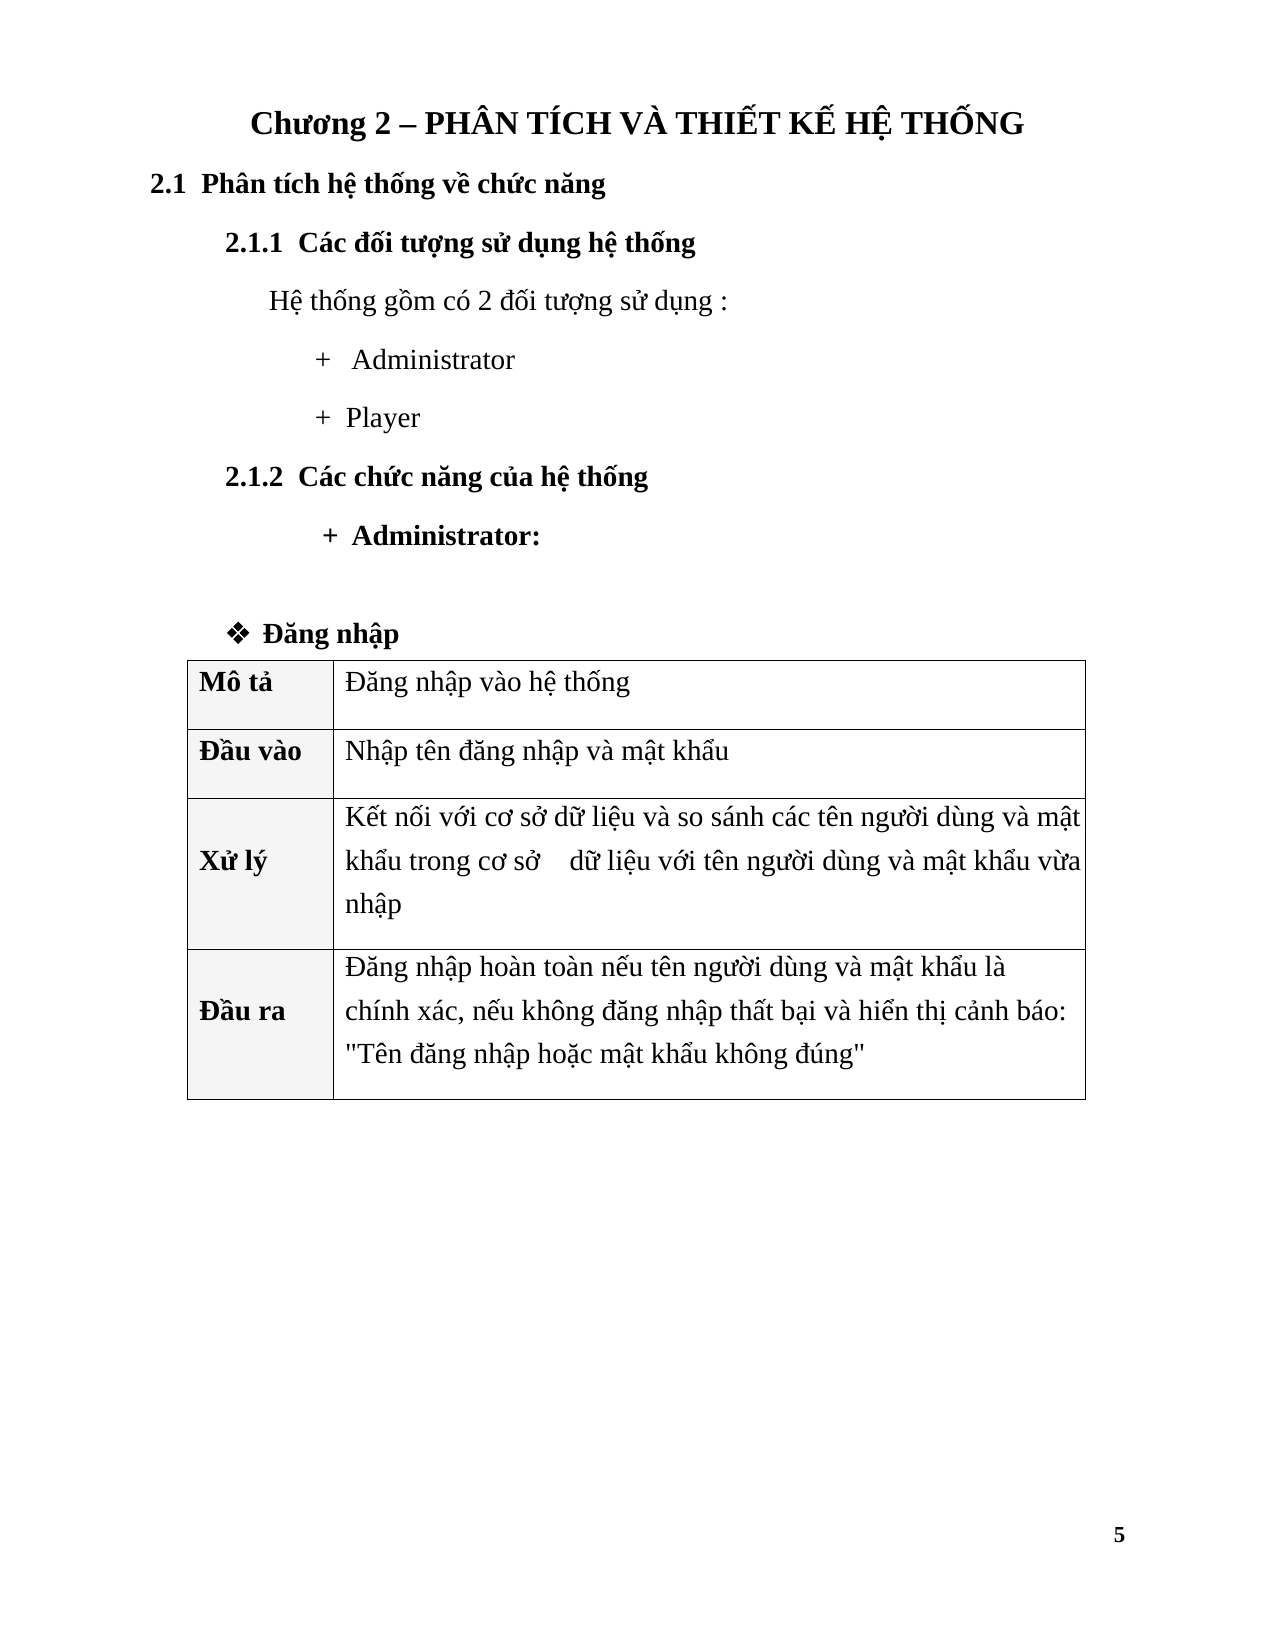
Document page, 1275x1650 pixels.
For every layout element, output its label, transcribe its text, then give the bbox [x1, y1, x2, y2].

table_cell Đầu ra [188, 950, 333, 1099]
table_cell Nhập tên đăng nhập và mật khẩu [334, 730, 1085, 798]
title Hệ thống gồm có 2 đối tượng sử dụng : [150, 283, 1125, 317]
title + Player [300, 401, 1125, 434]
title Chương 2 – PHÂN TÍCH VÀ THIẾT KẾ HỆ THỐNG [150, 103, 1125, 141]
title + Administrator: [225, 518, 1125, 551]
list Đăng nhập [225, 616, 1125, 650]
table_cell Kết nối với cơ sở dữ liệu và so sánh các tên người dùng và mật khẩu trong cơ sở dữ liệu với tên người dùng và mật khẩu vừa nhập [334, 799, 1085, 948]
table_cell Đầu vào [188, 730, 333, 798]
title 2.1 Phân tích hệ thống về chức năng [150, 166, 1125, 200]
table_cell Xử lý [188, 799, 333, 948]
title 2.1.2 Các chức năng của hệ thống [150, 459, 1125, 493]
table_header Mô tả [188, 661, 333, 729]
title 2.1.1 Các đối tượng sử dụng hệ thống [150, 225, 1125, 258]
table_cell Đăng nhập hoàn toàn nếu tên người dùng và mật khẩu là chính xác, nếu không đăng nhập thất bại và hiển thị cảnh báo: "Tên đăng nhập hoặc mật khẩu không đúng" [334, 950, 1085, 1099]
title + Administrator [225, 342, 1125, 376]
table_header Đăng nhập vào hệ thống [334, 661, 1085, 729]
